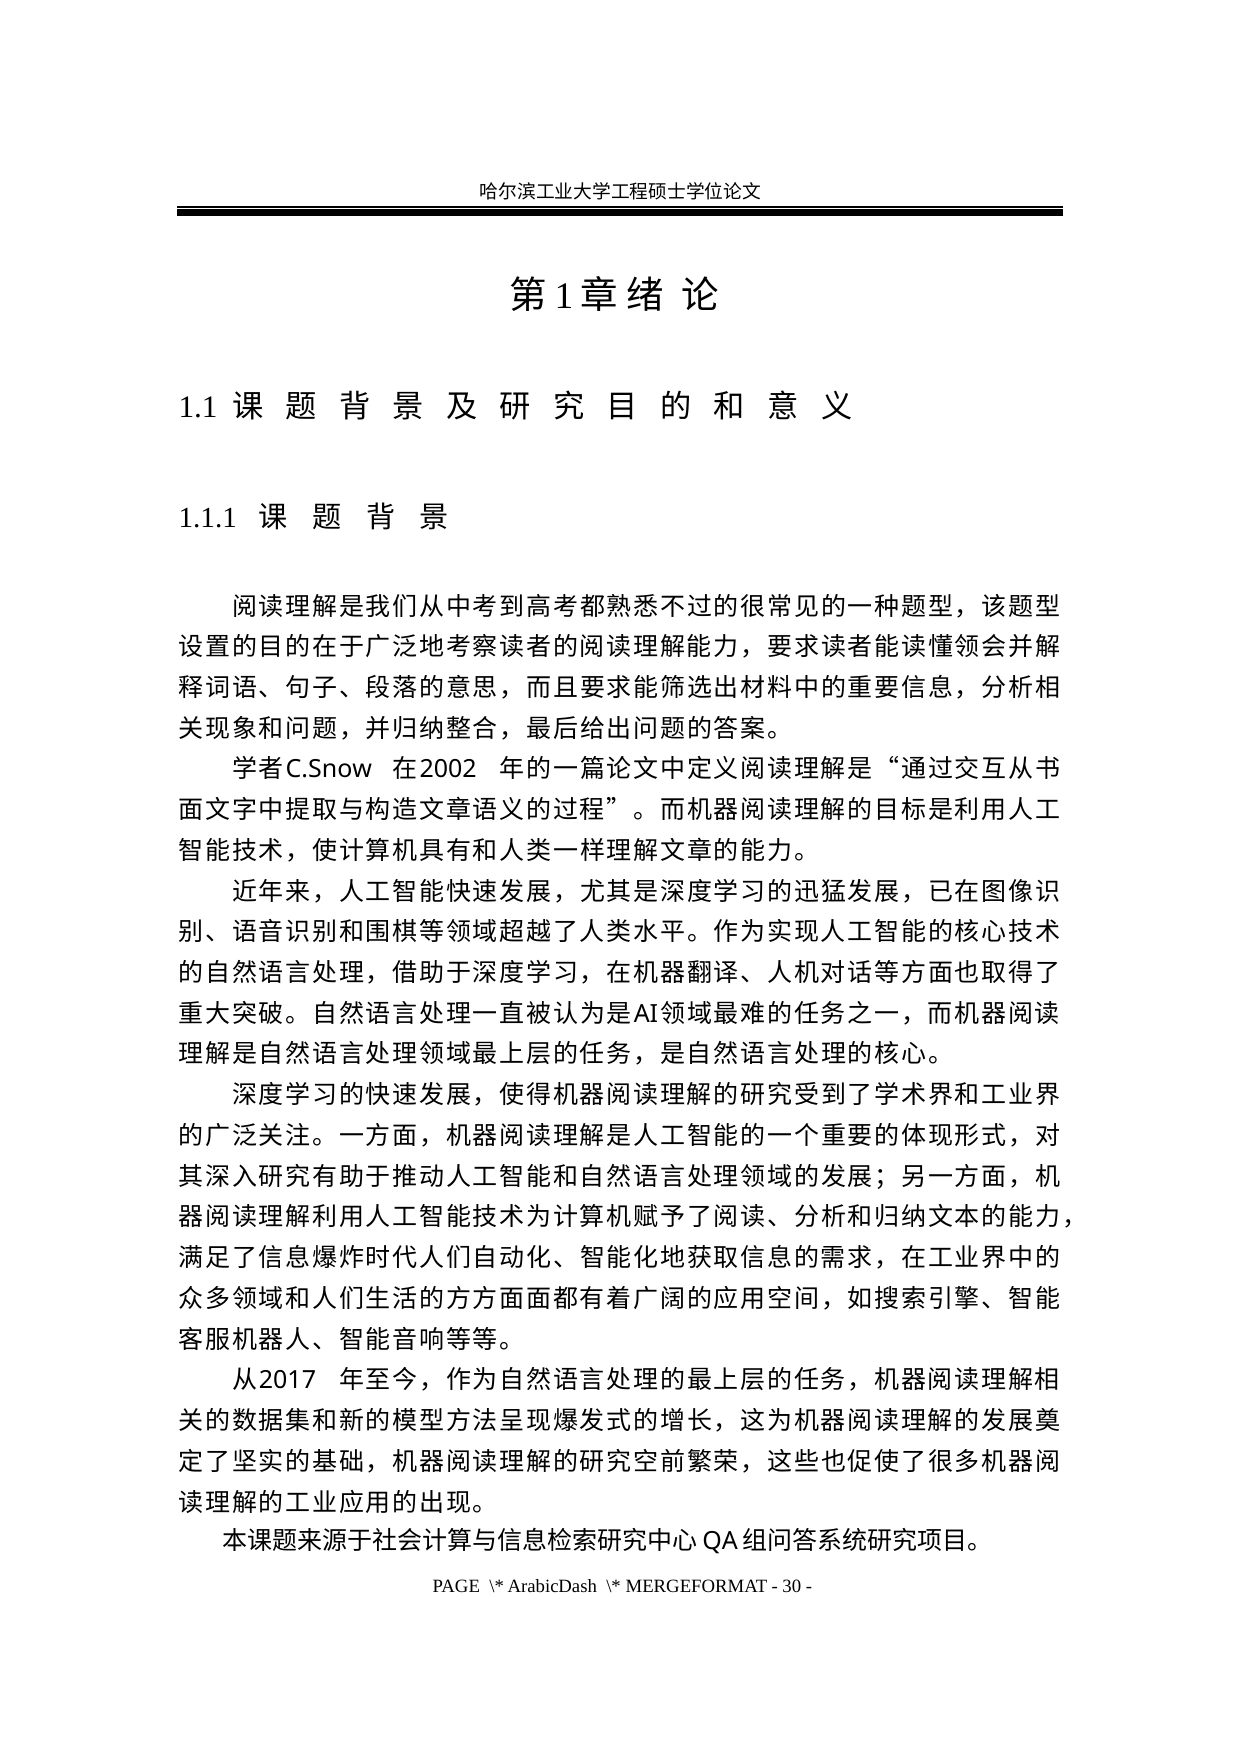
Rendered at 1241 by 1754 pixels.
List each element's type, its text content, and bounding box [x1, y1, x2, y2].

text 深度学习的快速发展，使得机器阅读理解的研究受到了学术界和工业界的广泛关注。一方面，机器阅读理解是人工智能的一个重要的体现形式，对其深入研究有助于推动人工智能和自然语言处理领域的发展；另一方面，机器阅读理解利用人工智能技术为计算机赋予了阅读、分析和归纳文本的能力，满足了信息爆炸时代人们自动化、智能化地获取信息的需求，在工业界中的众多领域和人们生活的方方面面都有着广阔的应用空间，如搜索引擎、智能客服机器人、智能音响等等。 [178, 1072, 1062, 1358]
text 近年来，人工智能快速发展，尤其是深度学习的迅猛发展，已在图像识别、语音识别和围棋等领域超越了人类水平。作为实现人工智能的核心技术的自然语言处理，借助于深度学习，在机器翻译、人机对话等方面也取得了重大突破。自然语言处理一直被认为是AI领域最难的任务之一，而机器阅读理解是自然语言处理领域最上层的任务，是自然语言处理的核心。 [178, 869, 1062, 1072]
text 从2017年至今，作为自然语言处理的最上层的任务，机器阅读理解相关的数据集和新的模型方法呈现爆发式的增长，这为机器阅读理解的发展奠定了坚实的基础，机器阅读理解的研究空前繁荣，这些也促使了很多机器阅读理解的工业应用的出现。 [178, 1358, 1062, 1521]
text 本课题来源于社会计算与信息检索研究中心QA组问答系统研究项目。 [178, 1521, 1062, 1557]
subtitle 第1章 绪 论 [166, 265, 1062, 319]
subtitle 1.1.1课题背景 [178, 473, 1062, 555]
subtitle 1.1课题背景及研究目的和意义 [178, 363, 1062, 444]
text 学者C.Snow在2002年的一篇论文中定义阅读理解是“通过交互从书面文字中提取与构造文章语义的过程”。而机器阅读理解的目标是利用人工智能技术，使计算机具有和人类一样理解文章的能力。 [178, 747, 1062, 869]
text 阅读理解是我们从中考到高考都熟悉不过的很常见的一种题型，该题型设置的目的在于广泛地考察读者的阅读理解能力，要求读者能读懂领会并解释词语、句子、段落的意思，而且要求能筛选出材料中的重要信息，分析相关现象和问题，并归纳整合，最后给出问题的答案。 [178, 584, 1062, 747]
